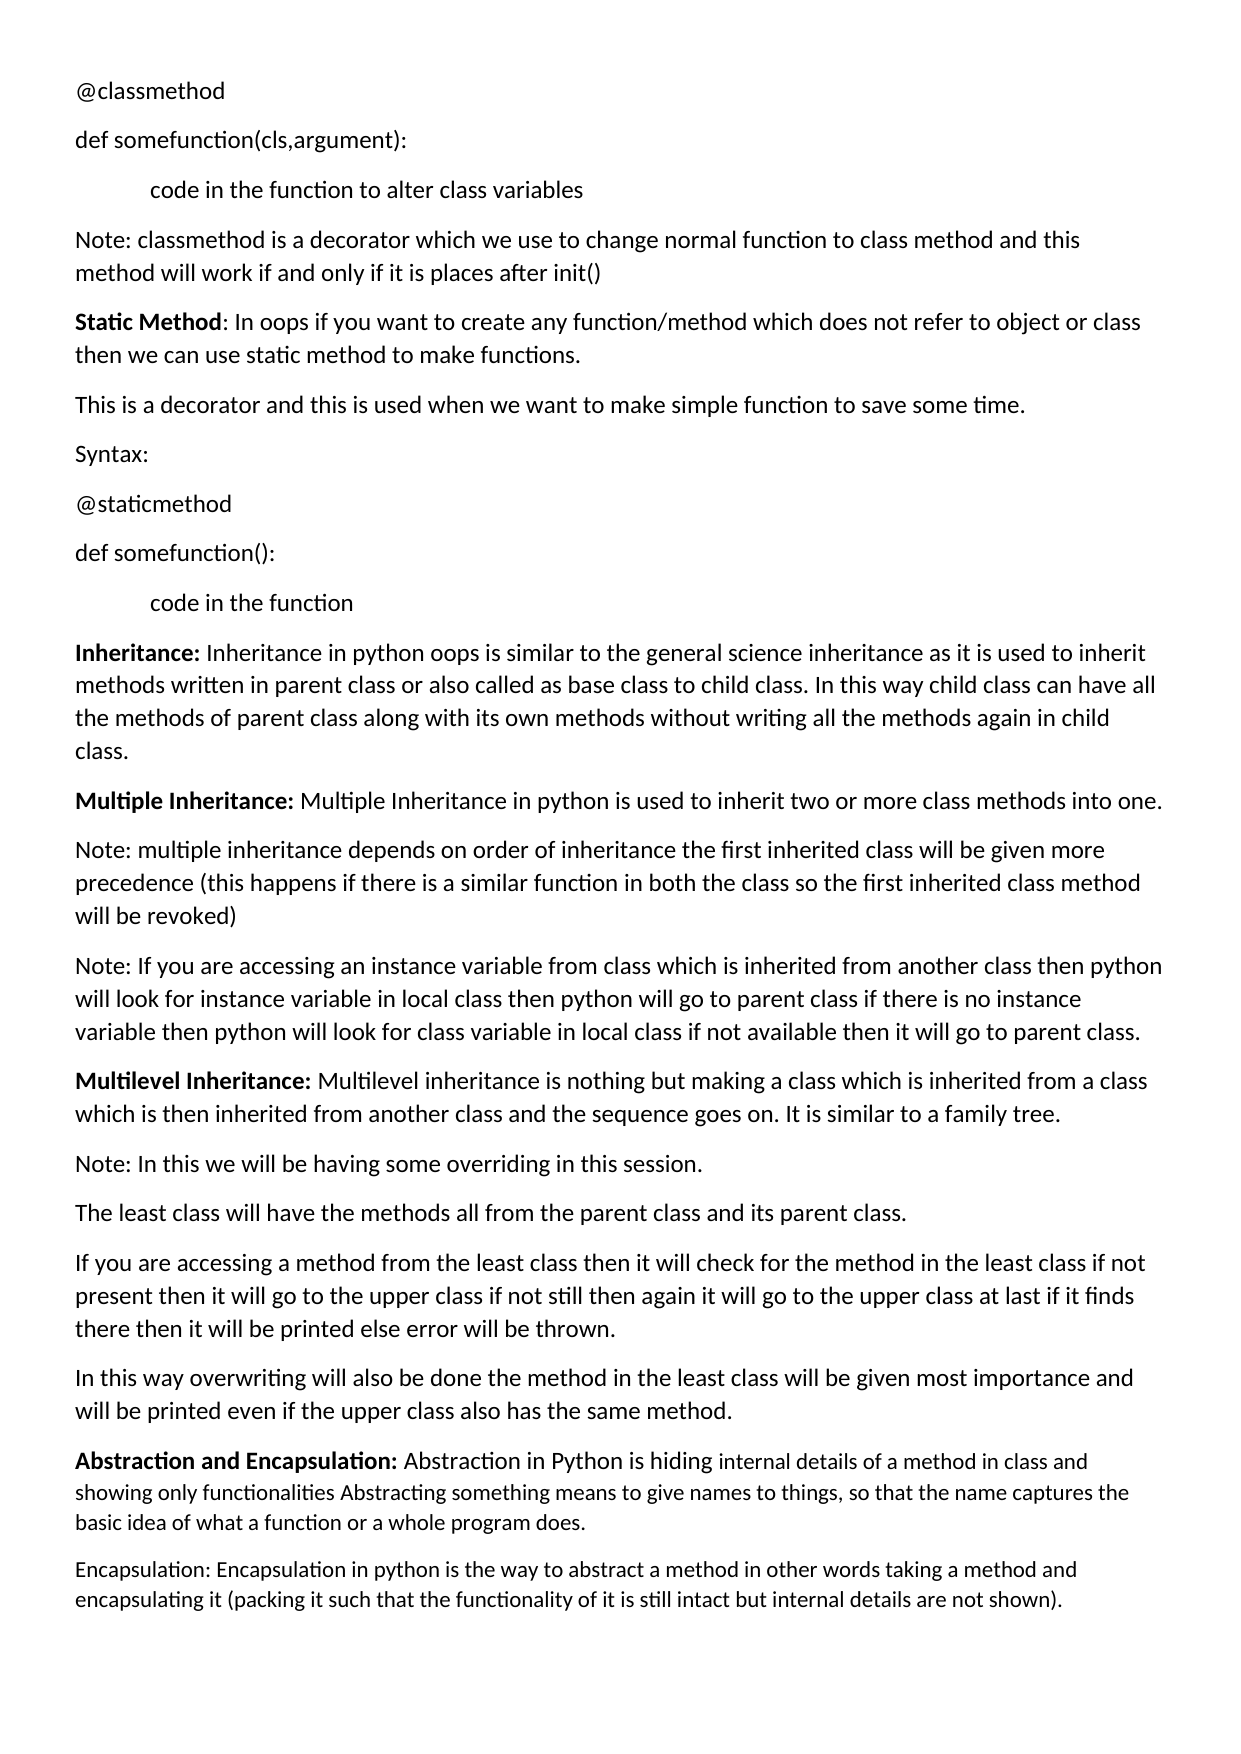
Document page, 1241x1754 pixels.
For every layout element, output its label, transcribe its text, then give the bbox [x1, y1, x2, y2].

text Multilevel Inheritance: Multilevel inheritance is nothing but making a class which is inherited from a class which is then inherited from another class and the sequence goes on. It is similar to a family tree. [75, 1065, 1165, 1129]
text This is a decorator and this is used when we want to make simple function to save some time. [75, 389, 1165, 419]
text Note: classmethod is a decorator which we use to change normal function to class method and this method will work if and only if it is places after init() [75, 224, 1165, 287]
text @classmethod [75, 75, 1165, 106]
text code in the function to alter class variables [75, 174, 1165, 205]
text code in the function [75, 587, 1165, 618]
text Multiple Inheritance: Multiple Inheritance in python is used to inherit two or more class methods into one. [75, 785, 1165, 816]
text Static Method: In oops if you want to create any function/method which does not refer to object or class then we can use static method to make functions. [75, 306, 1165, 370]
text @staticmethod [75, 488, 1165, 518]
text Inheritance: Inheritance in python oops is similar to the general science inheritance as it is used to inherit methods written in parent class or also called as base class to child class. In this way child class can have all the methods of parent class along with its own methods without writing all the methods again in child class. [75, 637, 1165, 766]
text Syntax: [75, 438, 1165, 469]
text Encapsulation: Encapsulation in python is the way to abstract a method in other words taking a method and encapsulating it (packing it such that the functionality of it is still intact but internal details are not shown). [75, 1555, 1165, 1613]
text In this way overwriting will also be done the method in the least class will be given most importance and will be printed even if the upper class also has the same method. [75, 1362, 1165, 1426]
text If you are accessing a method from the least class then it will check for the method in the least class if not present then it will go to the upper class if not still then again it will go to the upper class at last if it finds there then it will be printed else error will be thrown. [75, 1247, 1165, 1343]
text def somefunction(cls,argument): [75, 124, 1165, 155]
text Abstraction and Encapsulation: Abstraction in Python is hiding internal details of a method in class and showing only functionalities Abstracting something means to give names to things, so that the name captures the basic idea of what a function or a whole program does. [75, 1445, 1165, 1536]
text Note: multiple inheritance depends on order of inheritance the first inherited class will be given more precedence (this happens if there is a similar function in both the class so the first inherited class method will be revoked) [75, 834, 1165, 931]
text def somefunction(): [75, 537, 1165, 568]
text The least class will have the methods all from the parent class and its parent class. [75, 1197, 1165, 1228]
text Note: In this we will be having some overriding in this session. [75, 1148, 1165, 1178]
text Note: If you are accessing an instance variable from class which is inherited from another class then python will look for instance variable in local class then python will go to parent class if there is no instance variable then python will look for class variable in local class if not available then it will go to parent class. [75, 950, 1165, 1046]
